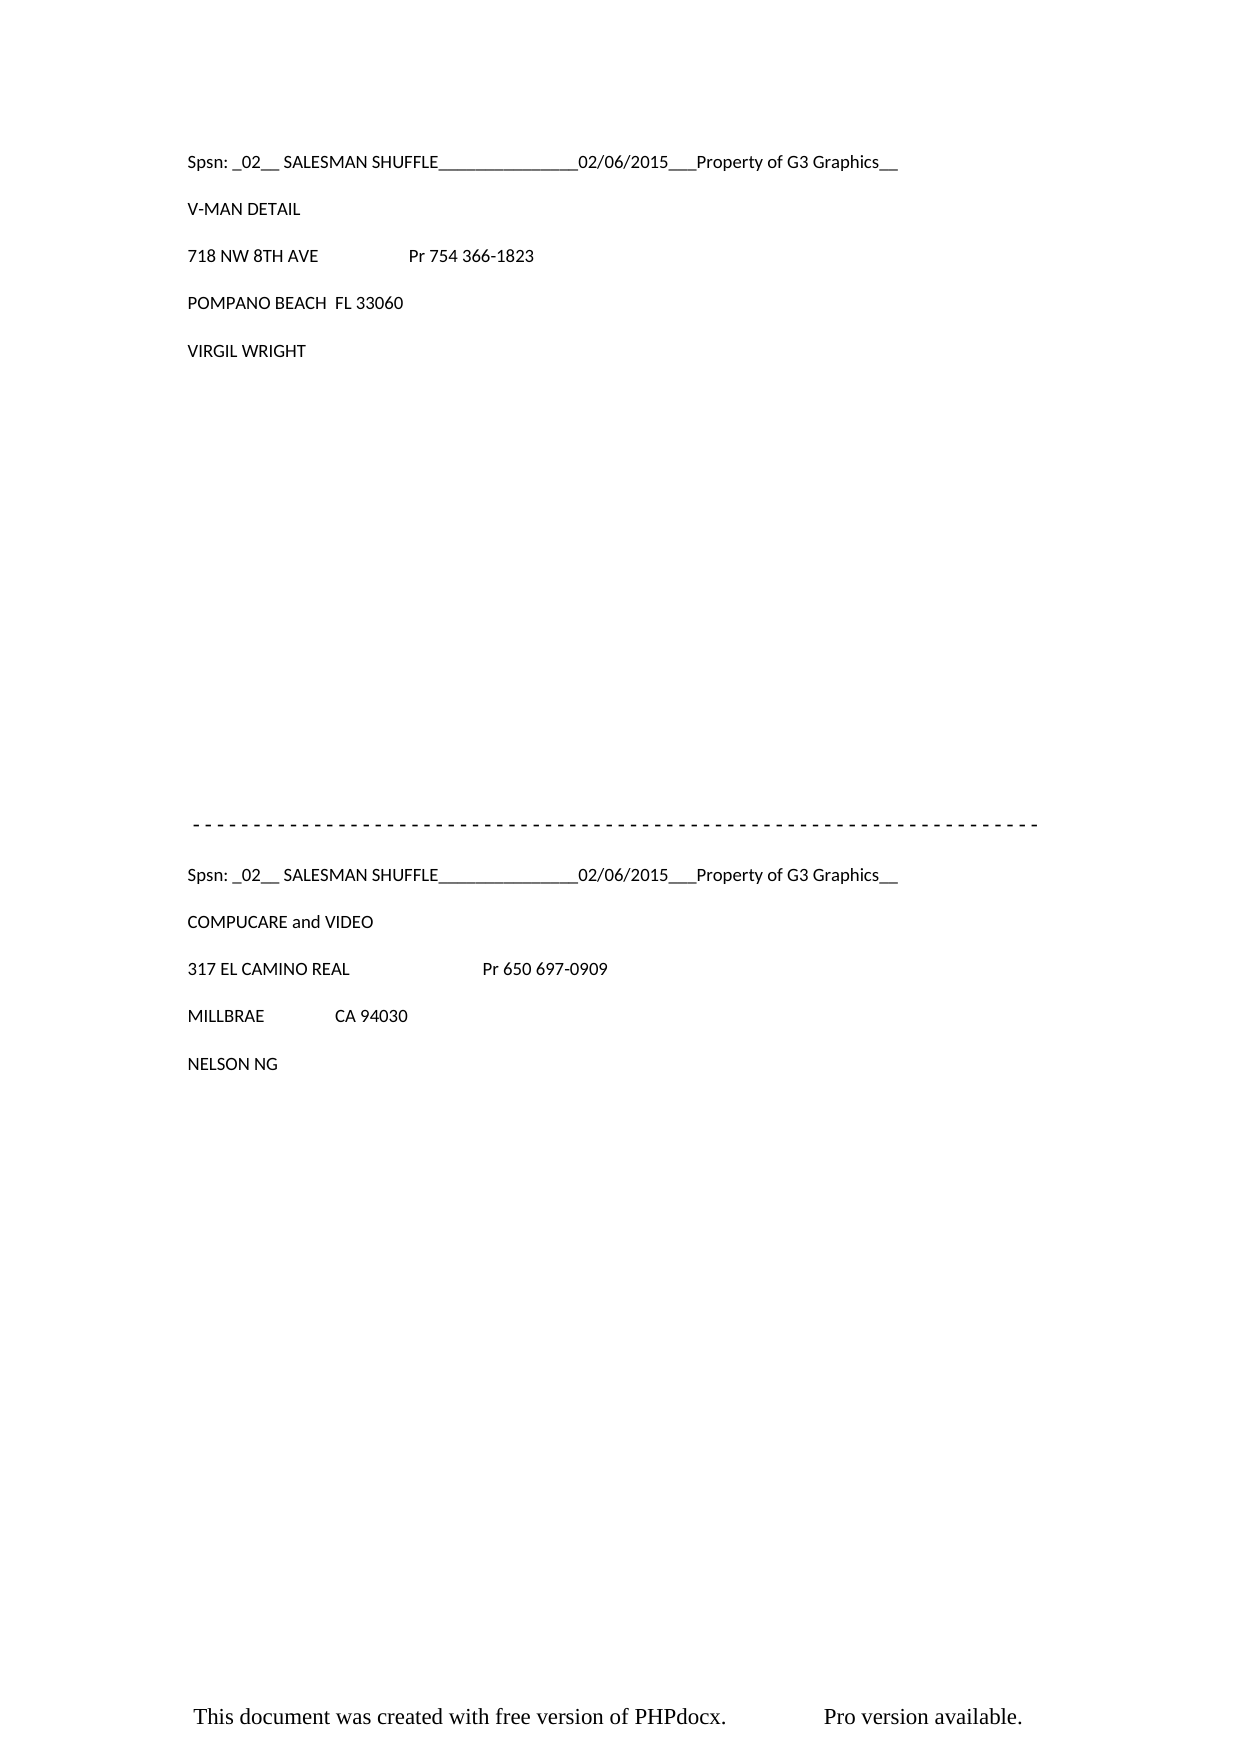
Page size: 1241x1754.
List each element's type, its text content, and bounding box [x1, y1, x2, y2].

text Spsn: _02__ SALESMAN SHUFFLE_______________02/06/2015___Property of G3 Graphics__ [187, 863, 1053, 886]
text VIRGIL WRIGHT [187, 339, 1053, 362]
text - - - - - - - - - - - - - - - - - - - - - - - - - - - - - - - - - - - - - - - - - - - - - - - - - - - - - - - - - - - - - - - - - - - - - - [187, 810, 1053, 838]
text V-MAN DETAIL [187, 197, 1053, 220]
text COMPUCARE and VIDEO [187, 910, 1053, 933]
text POMPANO BEACH FL 33060 [187, 292, 1053, 314]
text NELSON NG [187, 1052, 1053, 1075]
text MILLBRAE CA 94030 [187, 1005, 1053, 1028]
text 317 EL CAMINO REAL Pr 650 697-0909 [187, 957, 1053, 980]
text Spsn: _02__ SALESMAN SHUFFLE_______________02/06/2015___Property of G3 Graphics__ [187, 150, 1053, 173]
text 718 NW 8TH AVE Pr 754 366-1823 [187, 244, 1053, 267]
